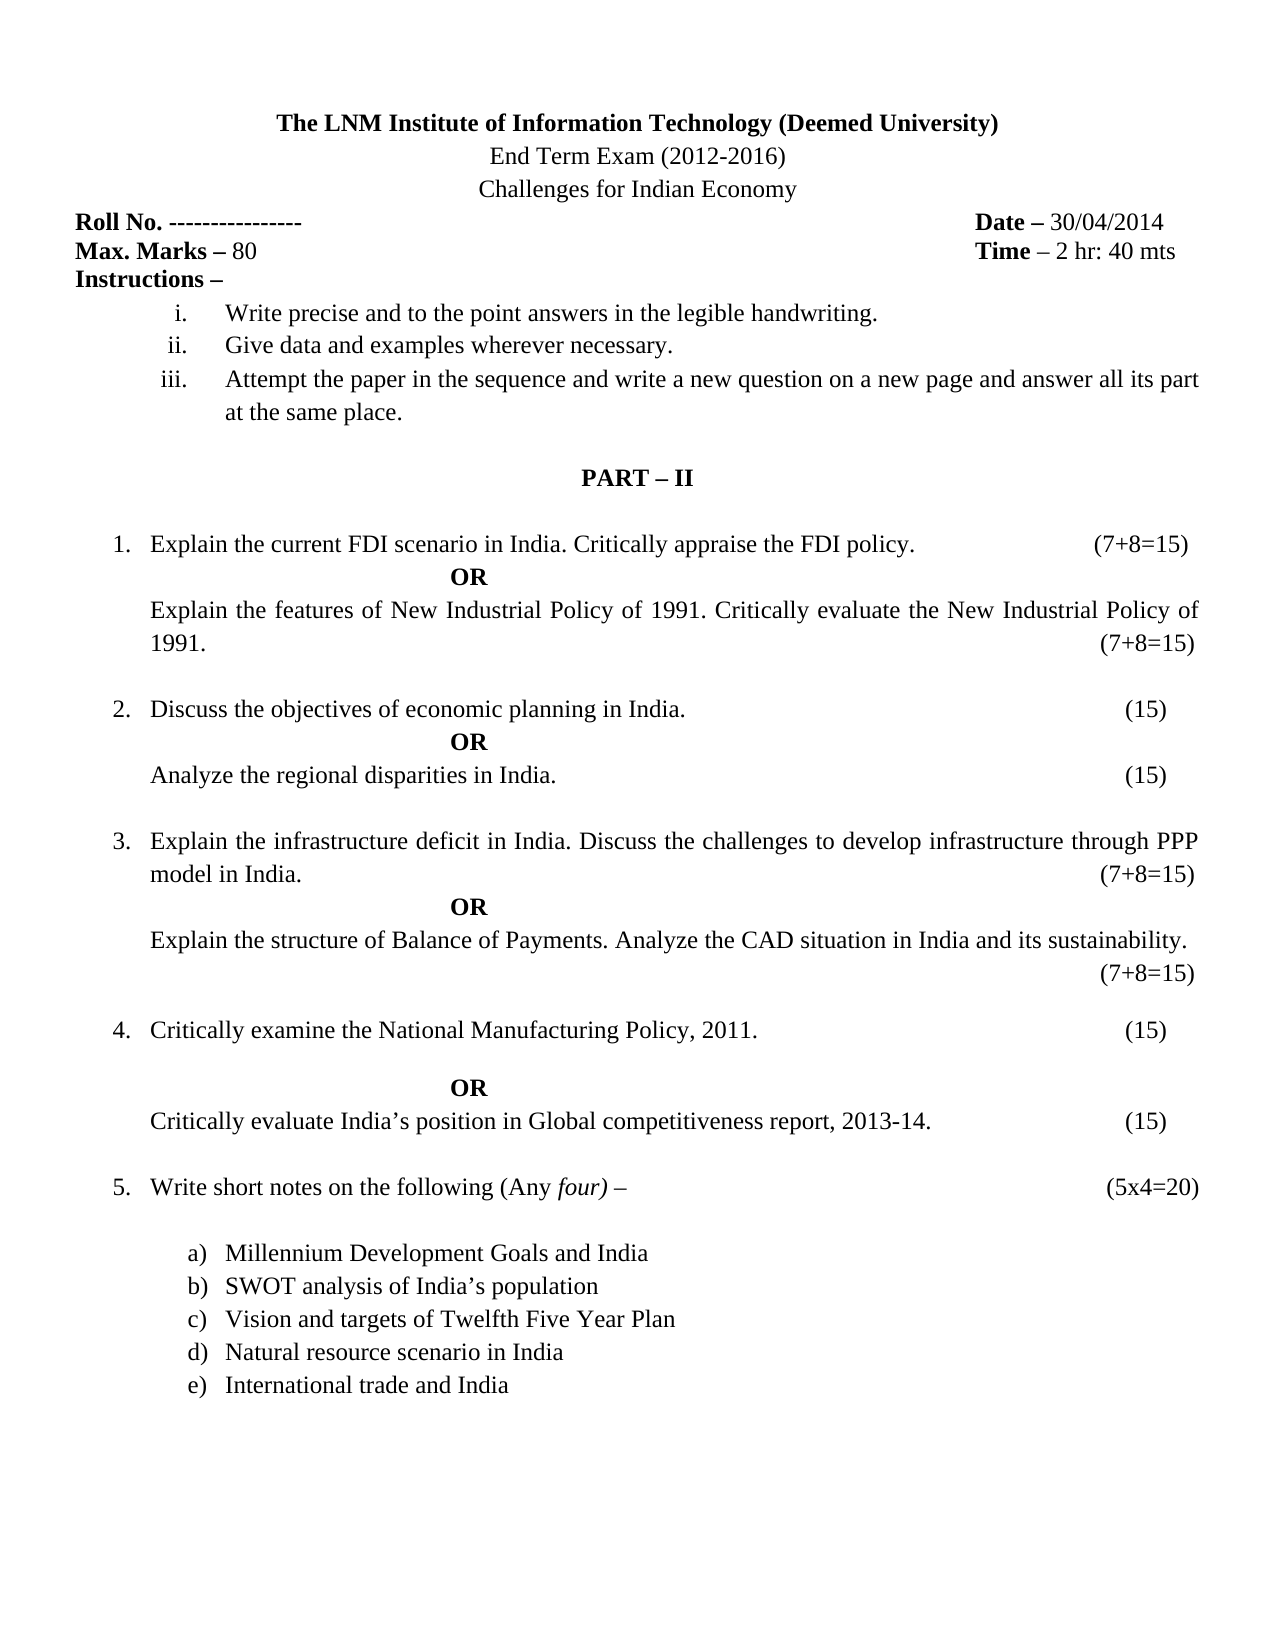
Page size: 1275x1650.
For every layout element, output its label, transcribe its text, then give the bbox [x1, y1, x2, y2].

text Max. Marks – 80 Time – 2 hr: 40 mts [75, 236, 1200, 264]
text Challenges for Indian Economy [75, 174, 1200, 203]
list Explain the features of New Industrial Policy of 1991. Critically evaluate the New Industrial Policy of 1991. (7+8=15) [150, 595, 1200, 657]
list Discuss the objectives of economic planning in India. (15) [112, 694, 1200, 723]
list Write precise and to the point answers in the legible handwriting. [187, 298, 1200, 326]
list (7+8=15) [1050, 958, 1200, 987]
list Analyze the regional disparities in India. (15) [150, 760, 1200, 789]
list International trade and India [187, 1370, 1200, 1399]
list Natural resource scenario in India [187, 1337, 1200, 1366]
list SWOT analysis of India’s population [187, 1271, 1200, 1300]
list Critically evaluate India’s position in Global competitiveness report, 2013-14. (15) [150, 1106, 1200, 1135]
text End Term Exam (2012-2016) [75, 141, 1200, 170]
list Attempt the paper in the sequence and write a new question on a new page and answer all its part at the same place. [187, 364, 1200, 425]
list Write short notes on the following (Any four) – (5x4=20) [112, 1172, 1200, 1234]
list OR [375, 727, 1200, 756]
text Roll No. ---------------- Date – 30/04/2014 [75, 207, 1200, 236]
list OR [375, 892, 1200, 921]
list Vision and targets of Twelfth Five Year Plan [187, 1304, 1200, 1333]
list OR [375, 562, 1200, 591]
list Millennium Development Goals and India [187, 1238, 1200, 1267]
list OR [375, 1073, 1200, 1102]
text PART – II [75, 463, 1200, 491]
list Give data and examples wherever necessary. [187, 331, 1200, 359]
list Critically examine the National Manufacturing Policy, 2011. (15) [112, 1016, 1200, 1044]
list Explain the structure of Balance of Payments. Analyze the CAD situation in India and its sustainability. [150, 925, 1200, 954]
text Instructions – [75, 264, 1200, 293]
text The LNM Institute of Information Technology (Deemed University) [75, 108, 1200, 137]
list Explain the infrastructure deficit in India. Discuss the challenges to develop infrastructure through PPP model in India. (7+8=15) [112, 826, 1200, 888]
list Explain the current FDI scenario in India. Critically appraise the FDI policy. (7+8=15) [112, 529, 1200, 557]
